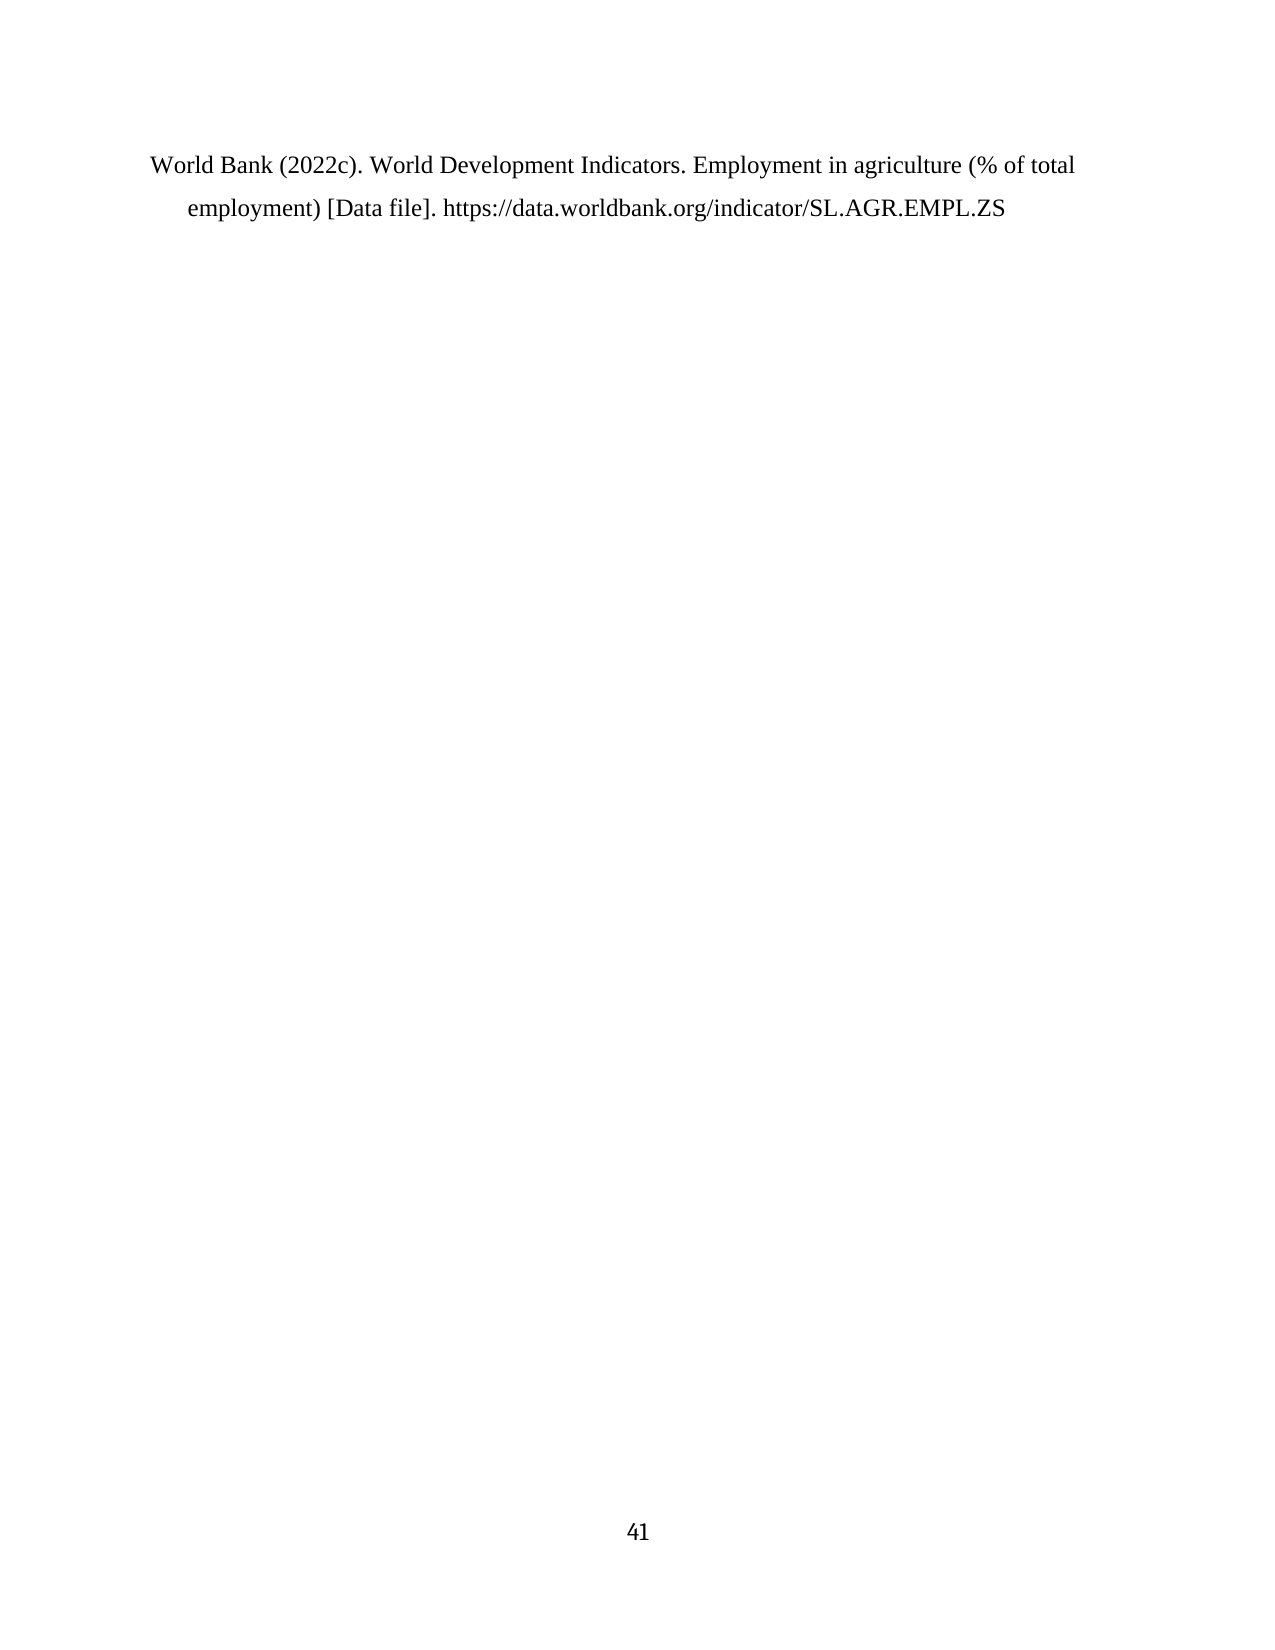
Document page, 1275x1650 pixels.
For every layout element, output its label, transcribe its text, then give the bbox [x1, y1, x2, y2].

text World Bank (2022c). World Development Indicators. Employment in agriculture (% of total employment) [Data file]. https://data.worldbank.org/indicator/SL.AGR.EMPL.ZS [150, 150, 1125, 222]
